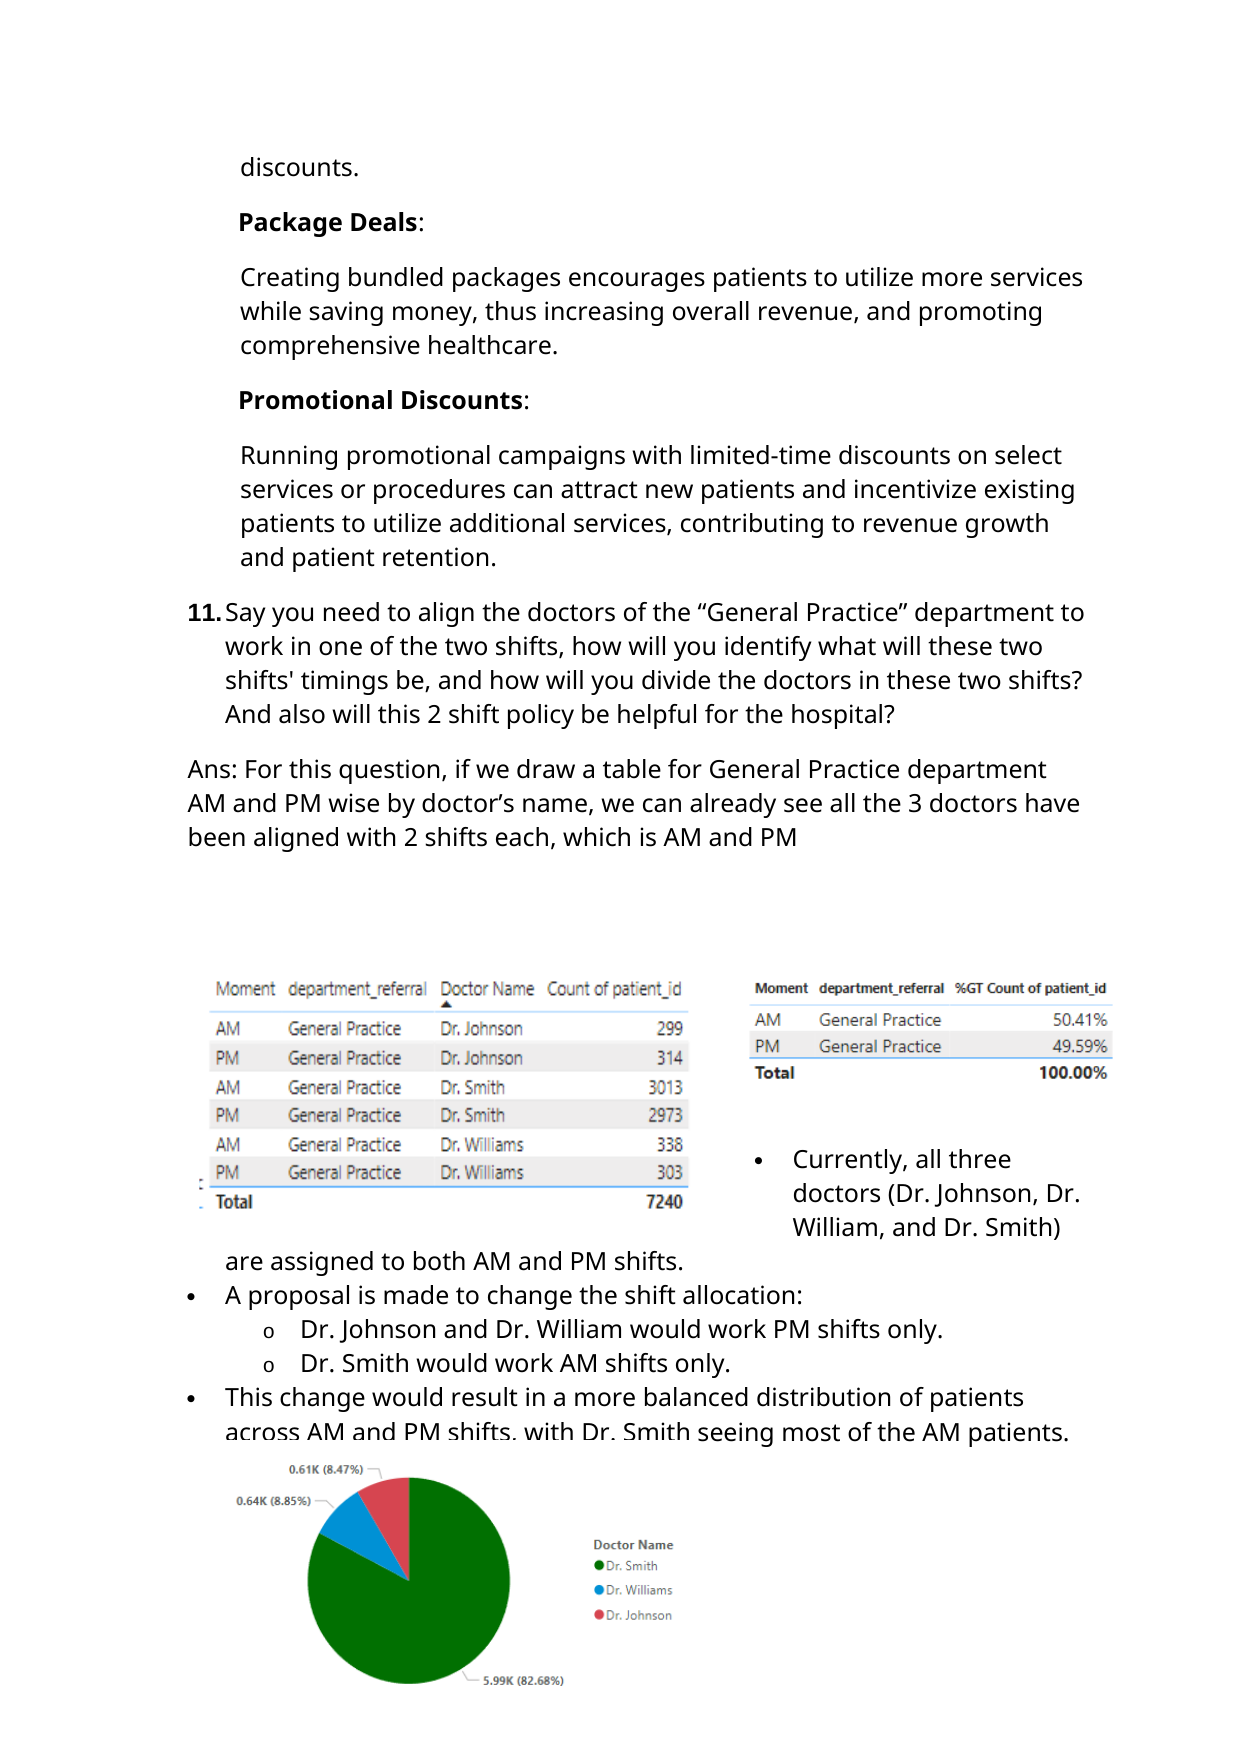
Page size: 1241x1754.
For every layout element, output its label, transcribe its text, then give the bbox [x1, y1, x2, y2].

text Promotional Discounts: [187, 383, 1090, 417]
list Dr. Johnson and Dr. William would work PM shifts only. [262, 1312, 1090, 1346]
list Currently, all three doctors (Dr. Johnson, Dr. William, and Dr. Smith) are assigned to both AM and PM shifts. [187, 1142, 1090, 1278]
text Ans: For this question, if we draw a table for General Practice department AM and PM wise by doctor’s name, we can already see all the 3 doctors have been aligned with 2 shifts each, which is AM and PM [187, 752, 1090, 854]
list Say you need to align the doctors of the “General Practice” department to work in one of the two shifts, how will you identify what will these two shifts' timings be, and how will you divide the doctors in these two shifts? And also will this 2 shift policy be helpful for the hospital? [187, 595, 1090, 731]
picture [221, 1440, 695, 1708]
text Running promotional campaigns with limited-time discounts on select services or procedures can attract new patients and incentivize existing patients to utilize additional services, contributing to revenue growth and patient retention. [240, 438, 1090, 574]
text Package Deals: [187, 205, 1090, 239]
list Dr. Smith would work AM shifts only. [262, 1346, 1090, 1380]
text Creating bundled packages encourages patients to utilize more services while saving money, thus increasing overall revenue, and promoting comprehensive healthcare. [240, 260, 1090, 362]
picture [199, 968, 699, 1221]
list A proposal is made to change the shift allocation: [187, 1278, 1090, 1312]
picture [742, 968, 1119, 1094]
list This change would result in a more balanced distribution of patients across AM and PM shifts, with Dr. Smith seeing most of the AM patients. [187, 1380, 1090, 1448]
